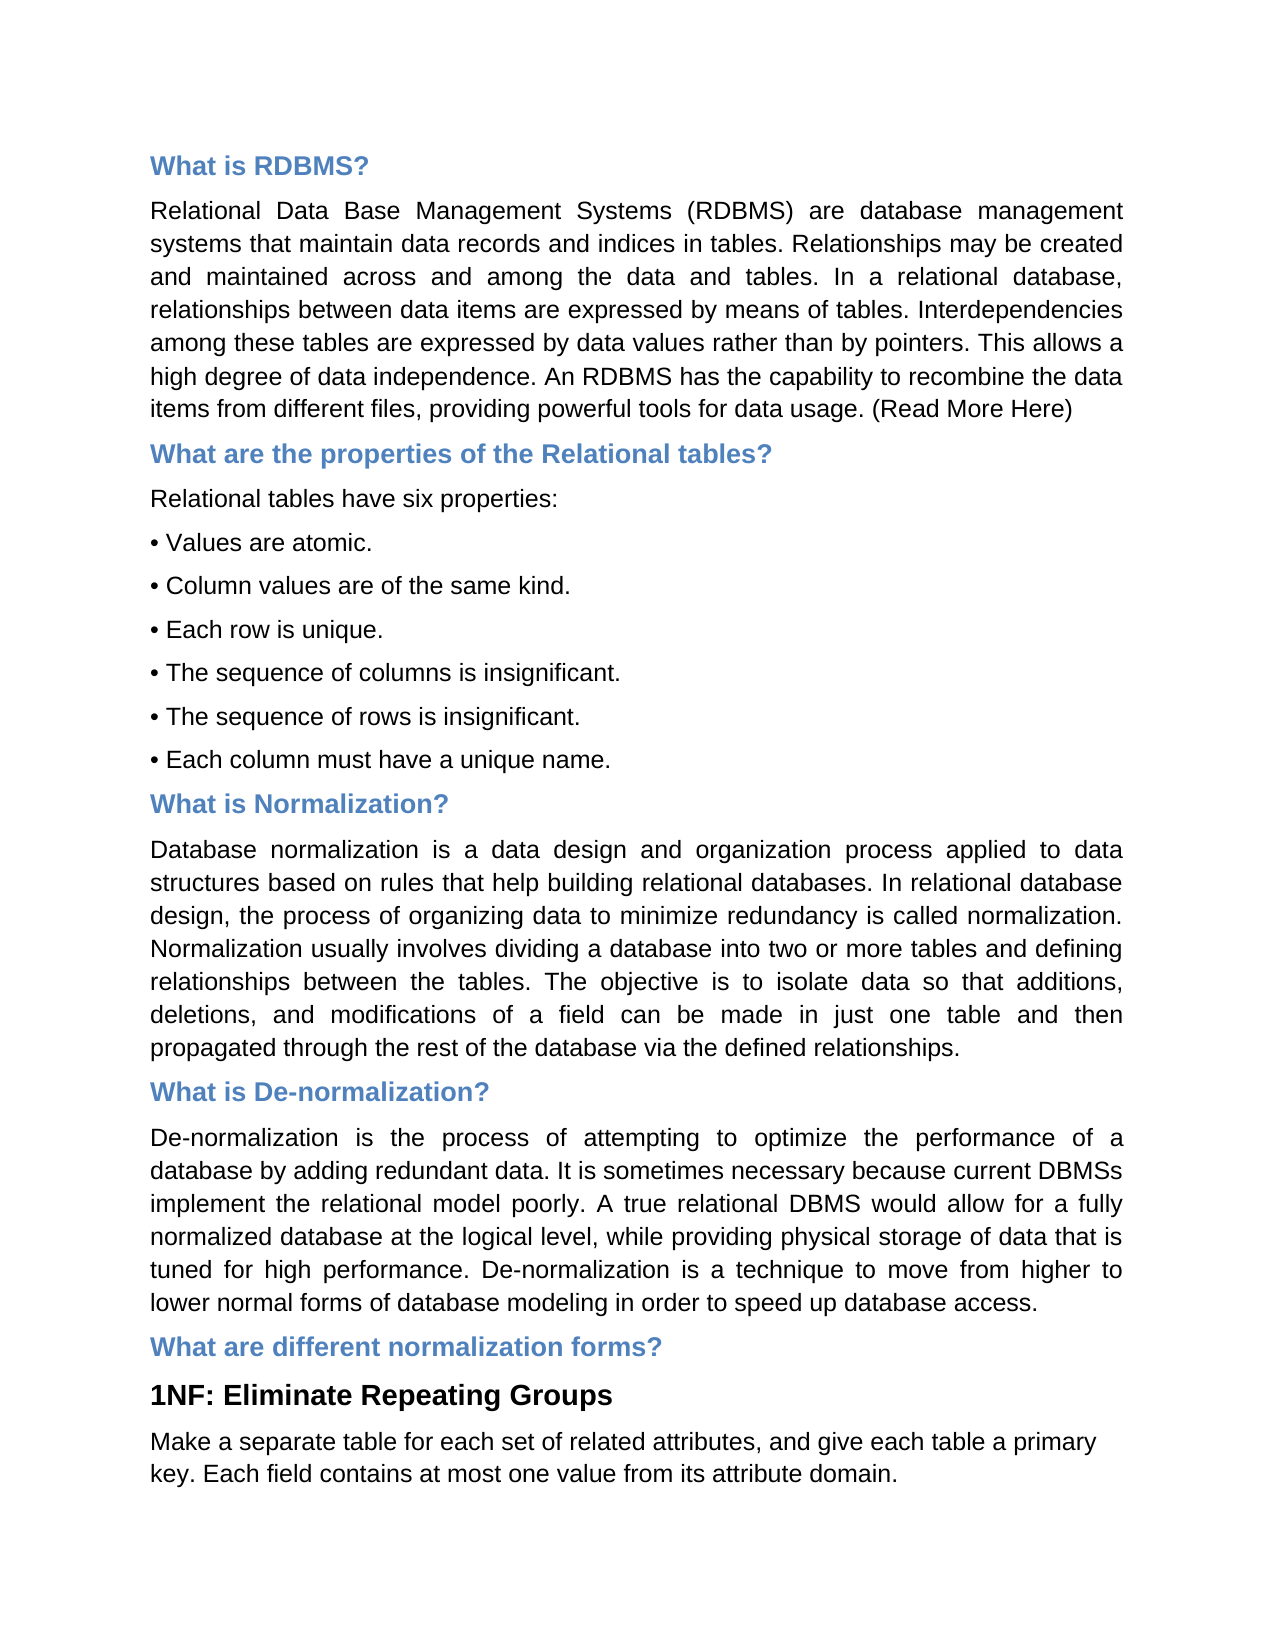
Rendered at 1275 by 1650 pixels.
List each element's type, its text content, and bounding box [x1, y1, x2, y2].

text What are the properties of the Relational tables? [150, 438, 1125, 469]
text • Each row is unique. [150, 614, 1125, 643]
text Relational Data Base Management Systems (RDBMS) are database management systems that maintain data records and indices in tables. Relationships may be created and maintained across and among the data and tables. In a relational database, relationships between data items are expressed by means of tables. Interdependencies among these tables are expressed by data values rather than by pointers. This allows a high degree of data independence. An RDBMS has the capability to recombine the data items from different files, providing powerful tools for data usage. (Read More Here) [150, 196, 1125, 423]
text Make a separate table for each set of related attributes, and give each table a primary key. Each field contains at most one value from its attribute domain. [150, 1426, 1125, 1488]
text De-normalization is the process of attempting to optimize the performance of a database by adding redundant data. It is sometimes necessary because current DBMSs implement the relational model poorly. A true relational DBMS would allow for a fully normalized database at the logical level, while providing physical storage of data that is tuned for high performance. De-normalization is a technique to move from higher to lower normal forms of database modeling in order to speed up database access. [150, 1123, 1125, 1316]
text • The sequence of rows is insignificant. [150, 701, 1125, 730]
text • Values are atomic. [150, 528, 1125, 556]
text What are different normalization forms? [150, 1331, 1125, 1362]
text 1NF: Eliminate Repeating Groups [150, 1377, 1125, 1411]
text Relational tables have six properties: [150, 484, 1125, 513]
text • Each column must have a unique name. [150, 745, 1125, 774]
text Database normalization is a data design and organization process applied to data structures based on rules that help building relational databases. In relational database design, the process of organizing data to minimize redundancy is called normalization. Normalization usually involves dividing a database into two or more tables and defining relationships between the tables. The objective is to isolate data so that additions, deletions, and modifications of a field can be made in just one table and then propagated through the rest of the database via the defined relationships. [150, 835, 1125, 1062]
text • Column values are of the same kind. [150, 571, 1125, 600]
text What is De-normalization? [150, 1076, 1125, 1107]
text What is RDBMS? [150, 150, 1125, 181]
text What is Normalization? [150, 788, 1125, 819]
text • The sequence of columns is insignificant. [150, 658, 1125, 687]
